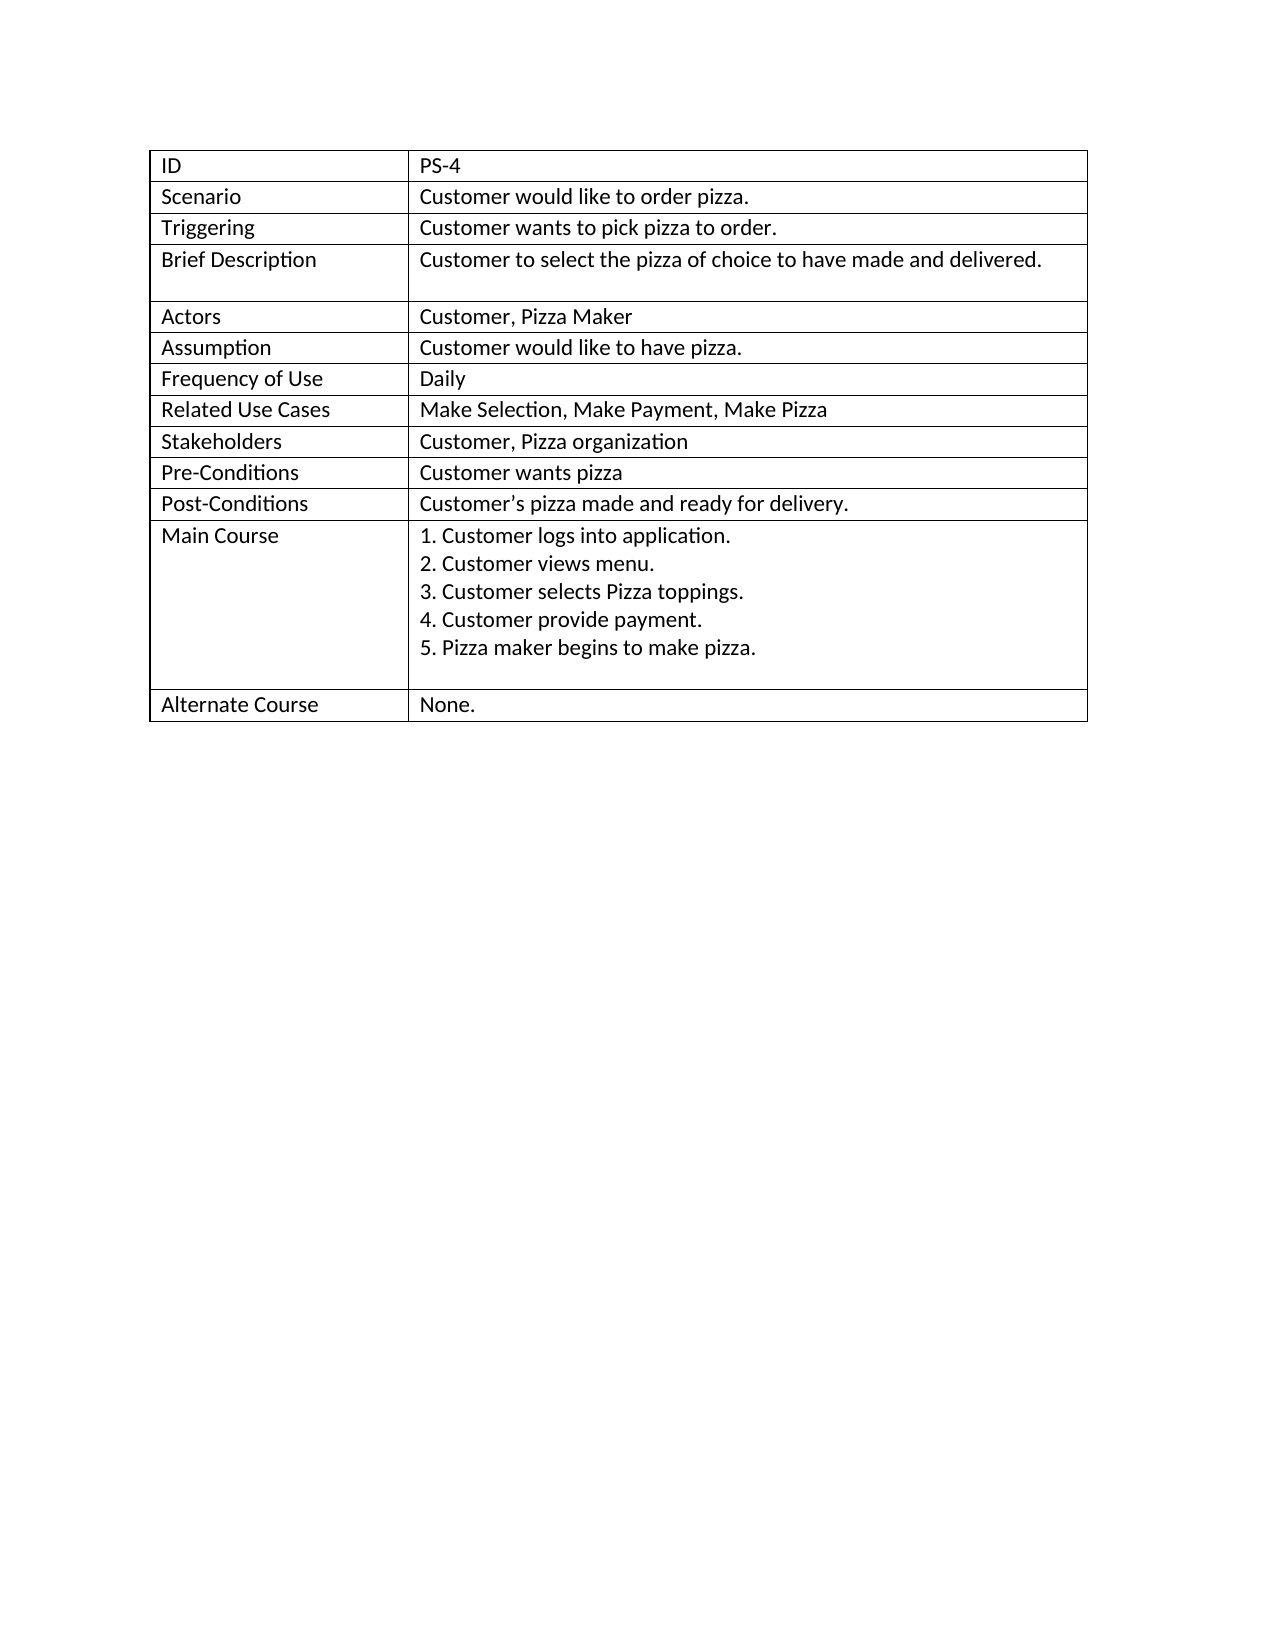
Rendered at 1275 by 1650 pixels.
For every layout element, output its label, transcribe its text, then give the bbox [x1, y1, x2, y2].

table_cell Triggering [151, 214, 408, 244]
table_cell Stakeholders [151, 427, 408, 457]
table_cell ID [151, 151, 408, 181]
table_cell Related Use Cases [151, 396, 408, 426]
table_cell Customer wants to pick pizza to order. [409, 214, 1087, 244]
table_cell Customer would like to order pizza. [409, 182, 1087, 212]
table_cell Daily [409, 364, 1087, 394]
table_cell Main Course [151, 521, 408, 689]
table_cell Brief Description [151, 245, 408, 301]
table_cell Frequency of Use [151, 364, 408, 394]
table_cell Customer to select the pizza of choice to have made and delivered. [409, 245, 1087, 301]
table_cell None. [409, 690, 1087, 721]
table_cell Scenario [151, 182, 408, 212]
table_cell Customer wants pizza [409, 458, 1087, 488]
table_cell Assumption [151, 333, 408, 363]
table_cell Customer, Pizza Maker [409, 302, 1087, 332]
table_cell Post-Conditions [151, 489, 408, 520]
table_cell Customer, Pizza organization [409, 427, 1087, 457]
table_cell 1. Customer logs into application. 2. Customer views menu. 3. Customer selects Pizza toppings. 4. Customer provide payment. 5. Pizza maker begins to make pizza. [409, 521, 1087, 689]
table_cell Make Selection, Make Payment, Make Pizza [409, 396, 1087, 426]
table_cell Customer’s pizza made and ready for delivery. [409, 489, 1087, 520]
table_cell Customer would like to have pizza. [409, 333, 1087, 363]
table_cell Pre-Conditions [151, 458, 408, 488]
table_cell PS-4 [409, 151, 1087, 181]
table_cell Actors [151, 302, 408, 332]
table_cell Alternate Course [151, 690, 408, 721]
